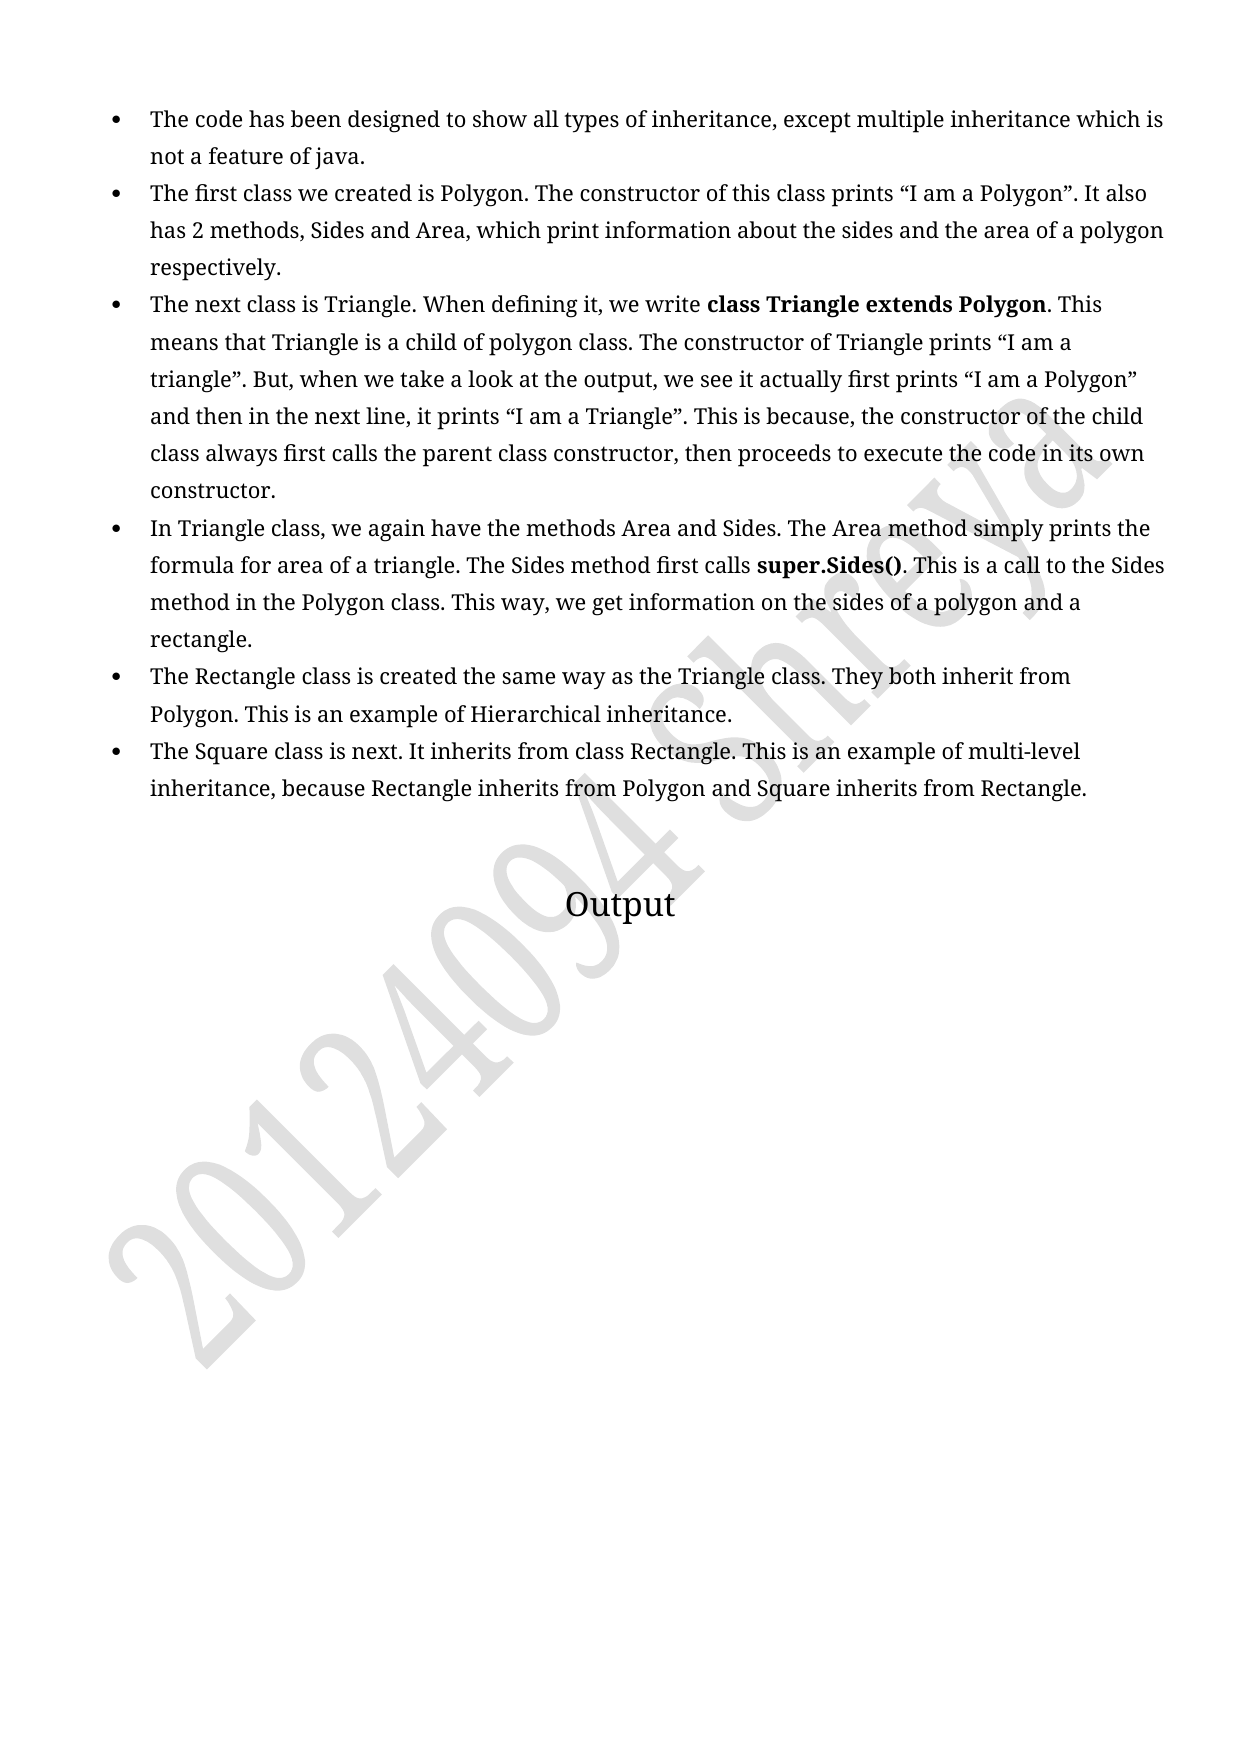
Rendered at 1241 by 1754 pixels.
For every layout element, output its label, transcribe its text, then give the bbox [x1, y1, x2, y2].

list The next class is Triangle. When defining it, we write class Triangle extends Polygon. This means that Triangle is a child of polygon class. The constructor of Triangle prints “I am a triangle”. But, when we take a look at the output, we see it actually first prints “I am a Polygon” and then in the next line, it prints “I am a Triangle”. This is because, the constructor of the child class always first calls the parent class constructor, then proceeds to execute the code in its own constructor. [112, 289, 1165, 505]
list The first class we created is Polygon. The constructor of this class prints “I am a Polygon”. It also has 2 methods, Sides and Area, which print information about the sides and the area of a polygon respectively. [112, 178, 1165, 282]
list The Square class is next. It inherits from class Rectangle. This is an example of multi-level inheritance, because Rectangle inherits from Polygon and Square inherits from Rectangle. [112, 736, 1165, 803]
list In Triangle class, we again have the methods Area and Sides. The Area method simply prints the formula for area of a triangle. The Sides method first calls super.Sides(). This is a call to the Sides method in the Polygon class. This way, we get information on the sides of a polygon and a rectangle. [112, 513, 1165, 654]
list The code has been designed to show all types of inheritance, except multiple inheritance which is not a feature of java. [112, 103, 1165, 171]
list The Rectangle class is created the same way as the Triangle class. They both inherit from Polygon. This is an example of Hierarchical inheritance. [112, 661, 1165, 728]
subtitle Output [75, 881, 1165, 926]
